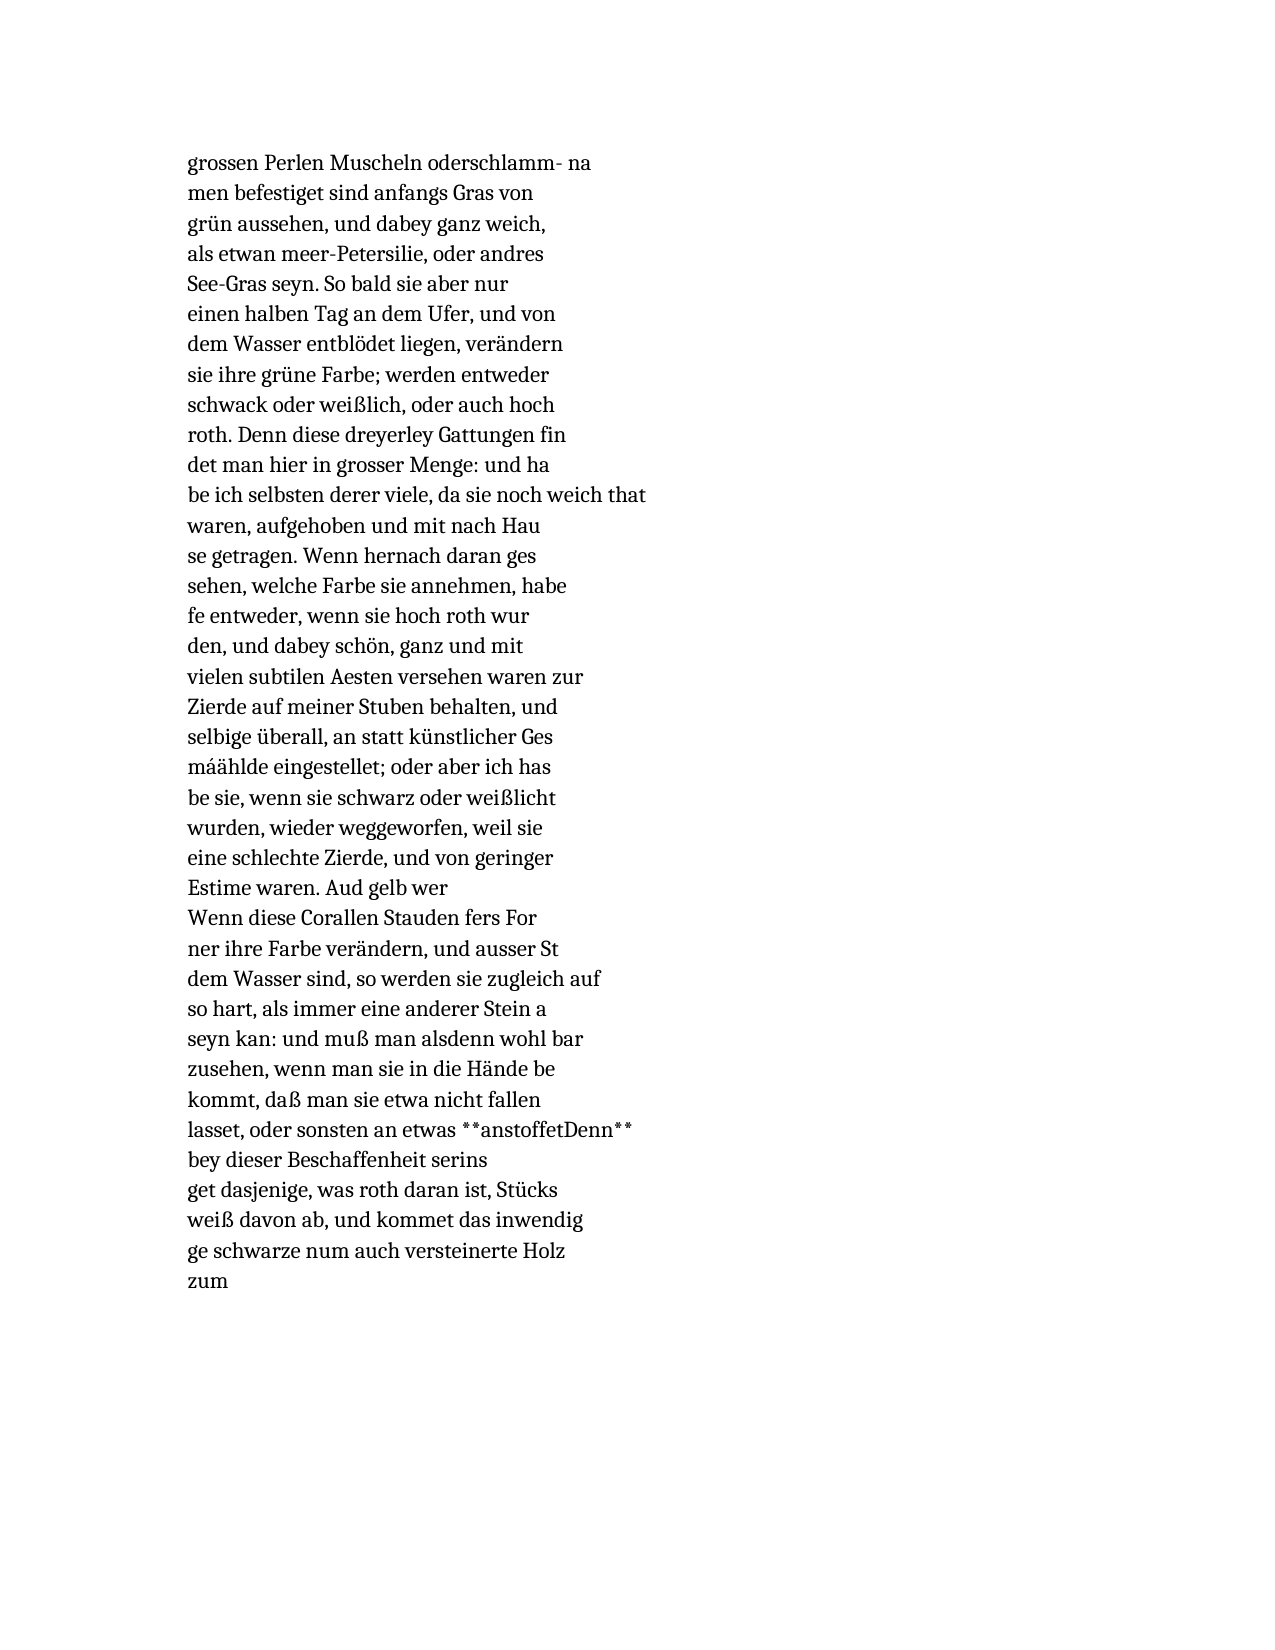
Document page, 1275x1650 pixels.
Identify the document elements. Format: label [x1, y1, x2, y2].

text [187, 150, 1087, 1324]
